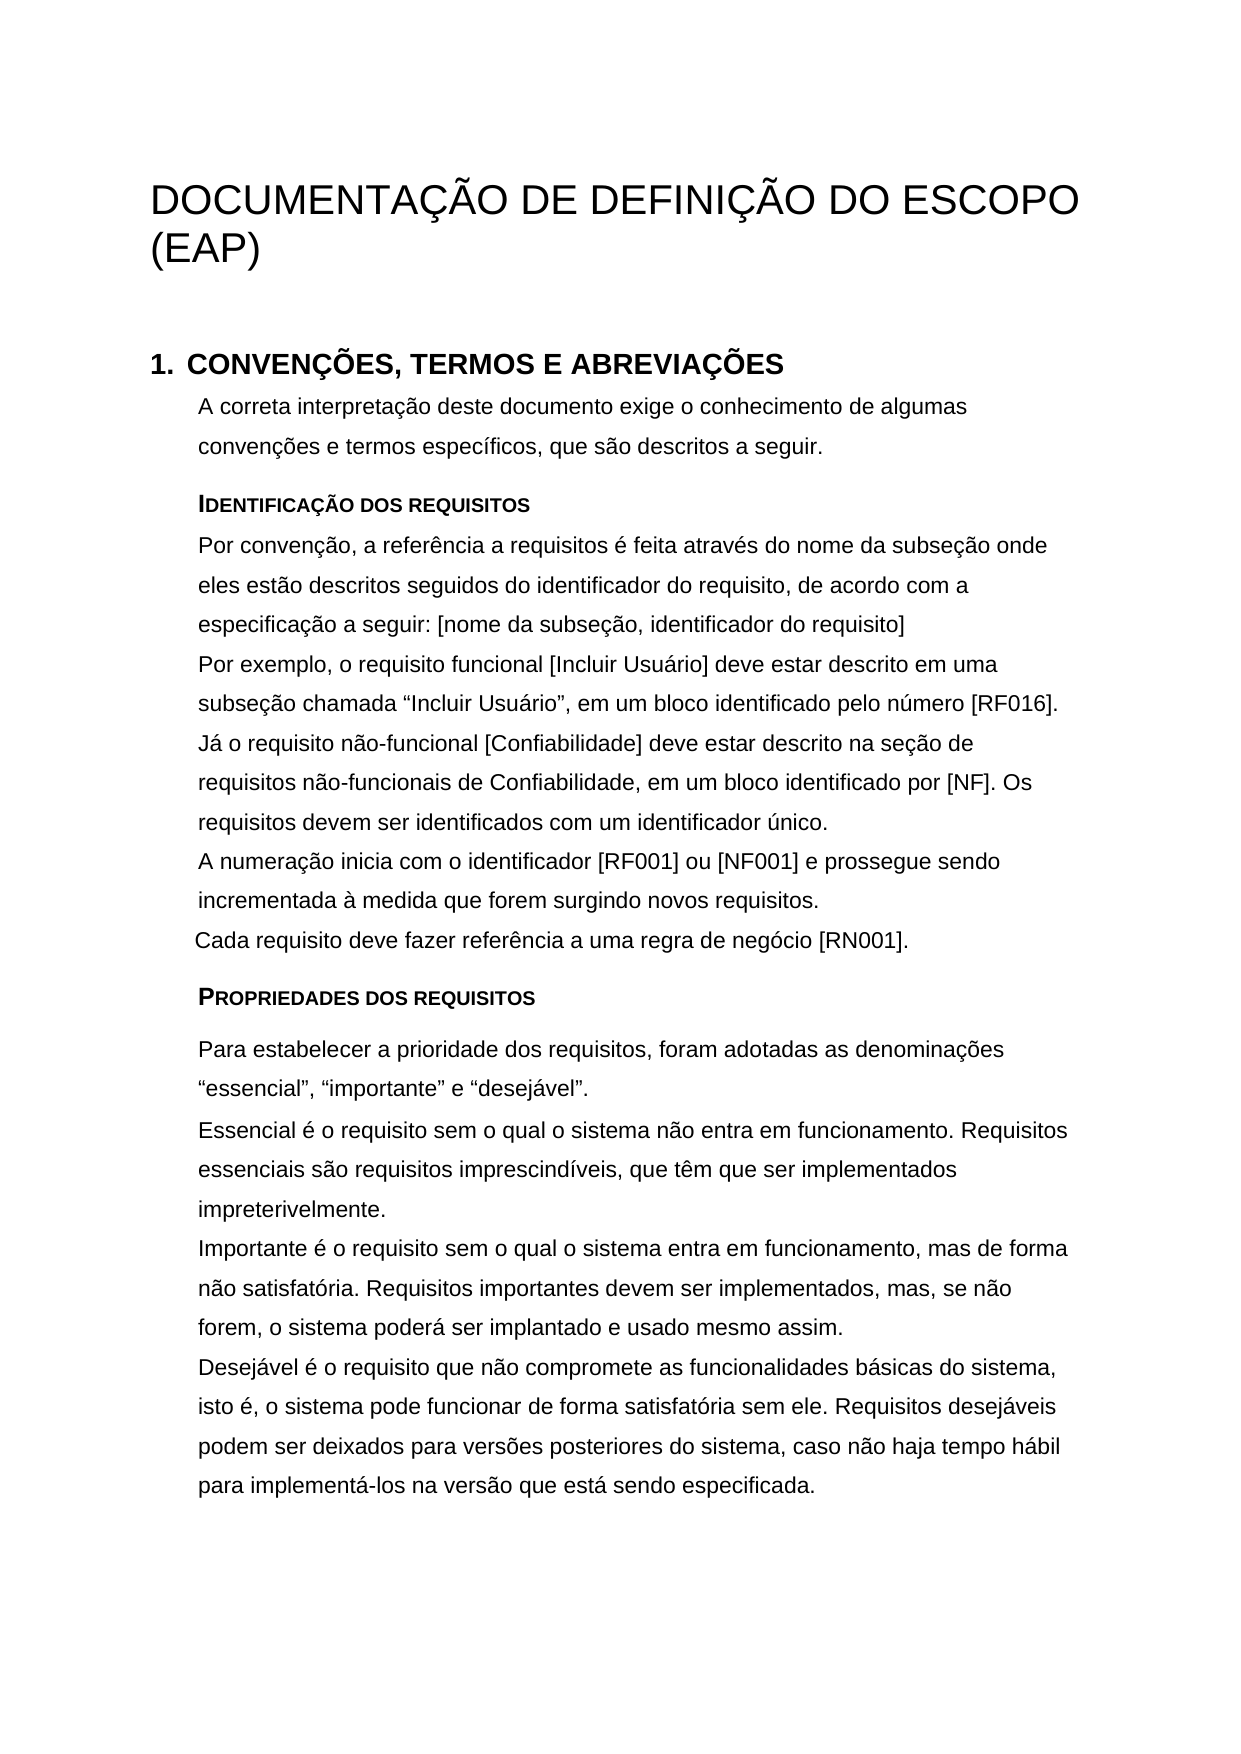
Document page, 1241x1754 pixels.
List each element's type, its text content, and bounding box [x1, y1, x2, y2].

text IDENTIFICAÇÃO DOS REQUISITOS [198, 489, 1090, 518]
text 1. CONVENÇÕES, TERMOS E ABREVIAÇÕES [150, 347, 1090, 381]
text Desejável é o requisito que não compromete as funcionalidades básicas do sistema, isto é, o sistema pode funcionar de forma satisfatória sem ele. Requisitos desejáveis podem ser deixados para versões posteriores do sistema, caso não haja tempo hábil para implementá-los na versão que está sendo especificada. [198, 1354, 1071, 1499]
text A correta interpretação deste documento exige o conhecimento de algumas convenções e termos específicos, que são descritos a seguir. [198, 393, 1090, 459]
text Por exemplo, o requisito funcional [Incluir Usuário] deve estar descrito em uma subseção chamada “Incluir Usuário”, em um bloco identificado pelo número [RF016]. Já o requisito não-funcional [Confiabilidade] deve estar descrito na seção de requisitos não-funcionais de Confiabilidade, em um bloco identificado por [NF]. Os requisitos devem ser identificados com um identificador único. [198, 651, 1071, 835]
subtitle DOCUMENTAÇÃO DE DEFINIÇÃO DO ESCOPO (EAP) [150, 175, 1090, 271]
text Importante é o requisito sem o qual o sistema entra em funcionamento, mas de forma não satisfatória. Requisitos importantes devem ser implementados, mas, se não forem, o sistema poderá ser implantado e usado mesmo assim. [198, 1235, 1071, 1341]
text Cada requisito deve fazer referência a uma regra de negócio [RN001]. [150, 927, 1090, 953]
text PROPRIEDADES DOS REQUISITOS [198, 982, 1090, 1011]
text A numeração inicia com o identificador [RF001] ou [NF001] e prossegue sendo incrementada à medida que forem surgindo novos requisitos. [198, 848, 1071, 914]
text Por convenção, a referência a requisitos é feita através do nome da subseção onde eles estão descritos seguidos do identificador do requisito, de acordo com a especificação a seguir: [nome da subseção, identificador do requisito] [198, 532, 1069, 637]
text Para estabelecer a prioridade dos requisitos, foram adotadas as denominações “essencial”, “importante” e “desejável”. [198, 1036, 1071, 1102]
text Essencial é o requisito sem o qual o sistema não entra em funcionamento. Requisitos essenciais são requisitos imprescindíveis, que têm que ser implementados impreterivelmente. [198, 1117, 1071, 1222]
